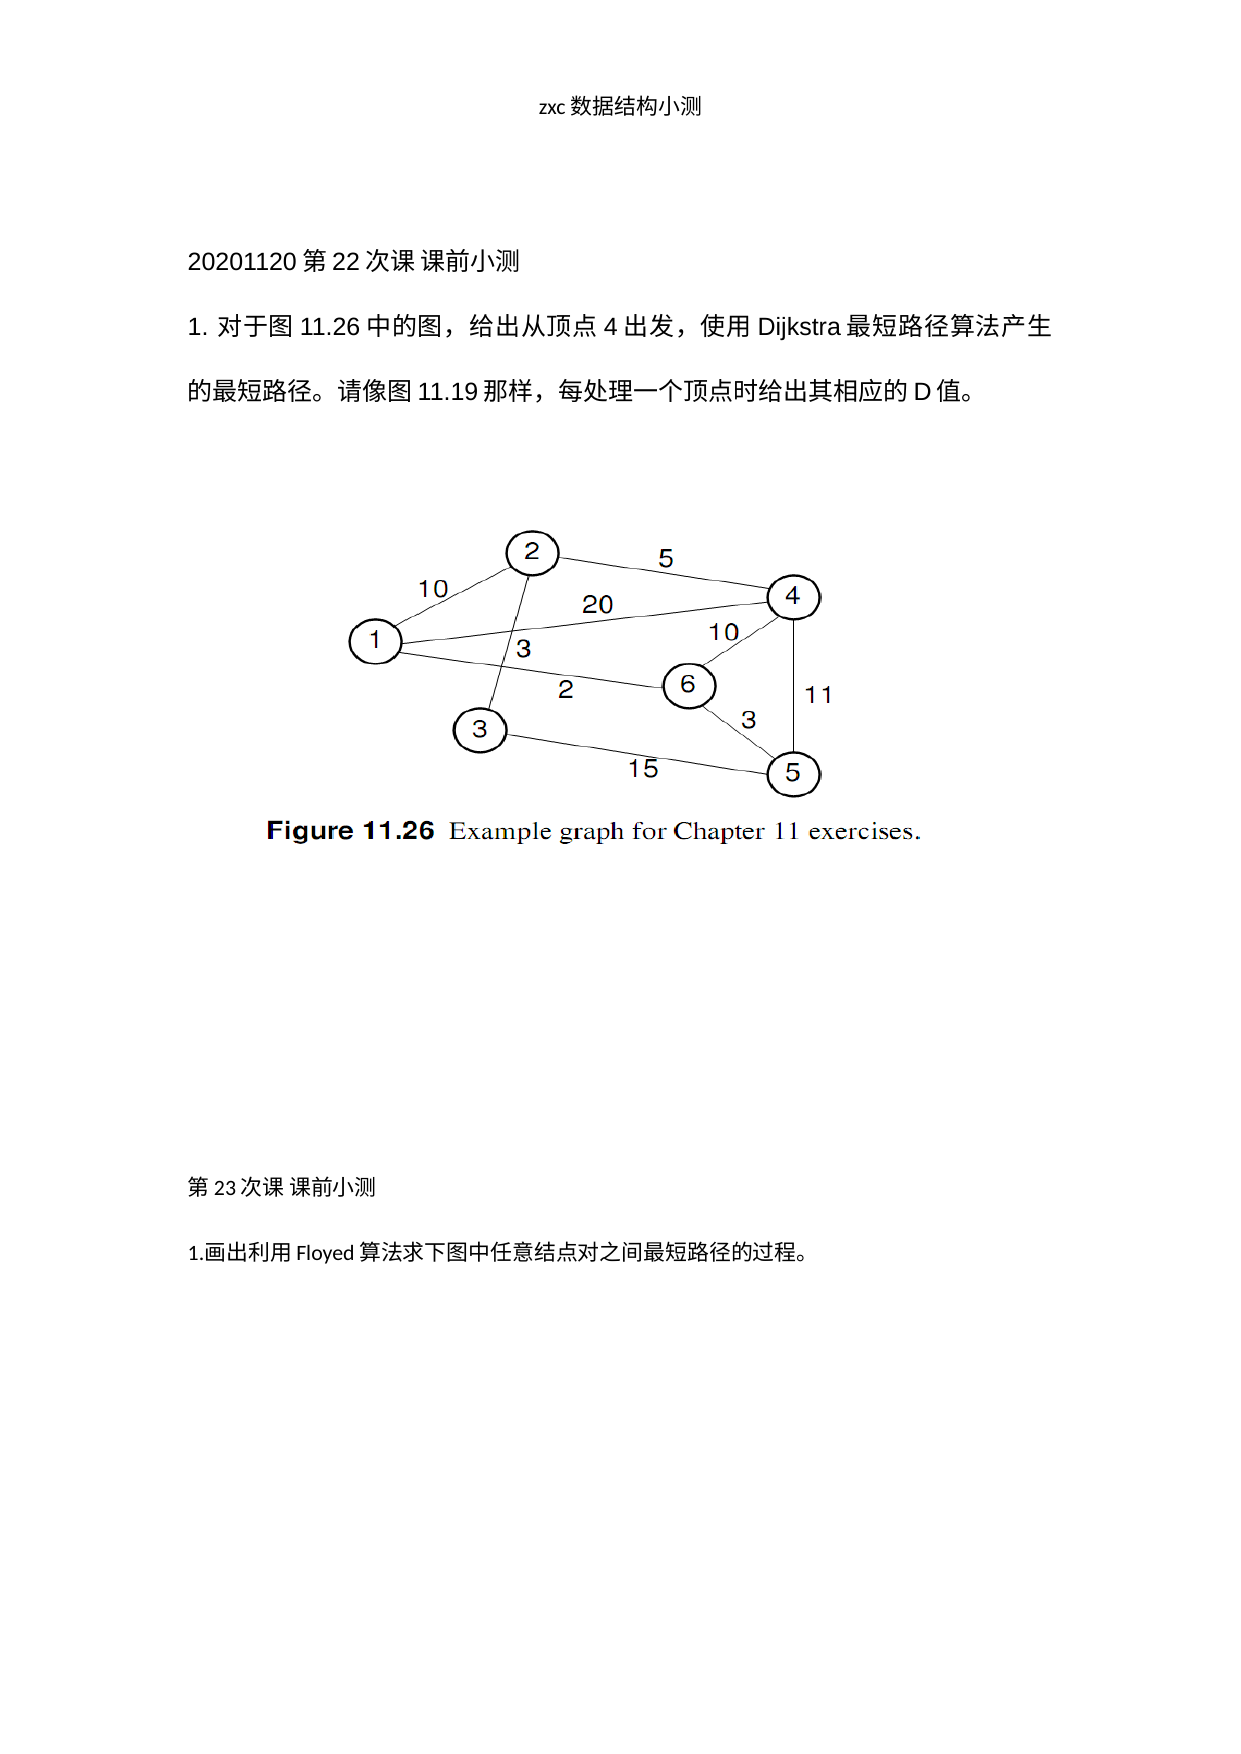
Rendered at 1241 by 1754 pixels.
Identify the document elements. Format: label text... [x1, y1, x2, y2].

text 1. 对于图11.26中的图，给出从顶点4出发，使用Dijkstra最短路径算法产生的最短路径。请像图11.19那样，每处理一个顶点时给出其相应的D值。 [187, 292, 1053, 422]
picture [187, 487, 968, 865]
text 20201120第22次课 课前小测 [187, 227, 1053, 292]
text 1.画出利用Floyed算法求下图中任意结点对之间最短路径的过程。 [187, 1234, 1053, 1267]
text 第23次课 课前小测 [187, 1169, 1053, 1202]
